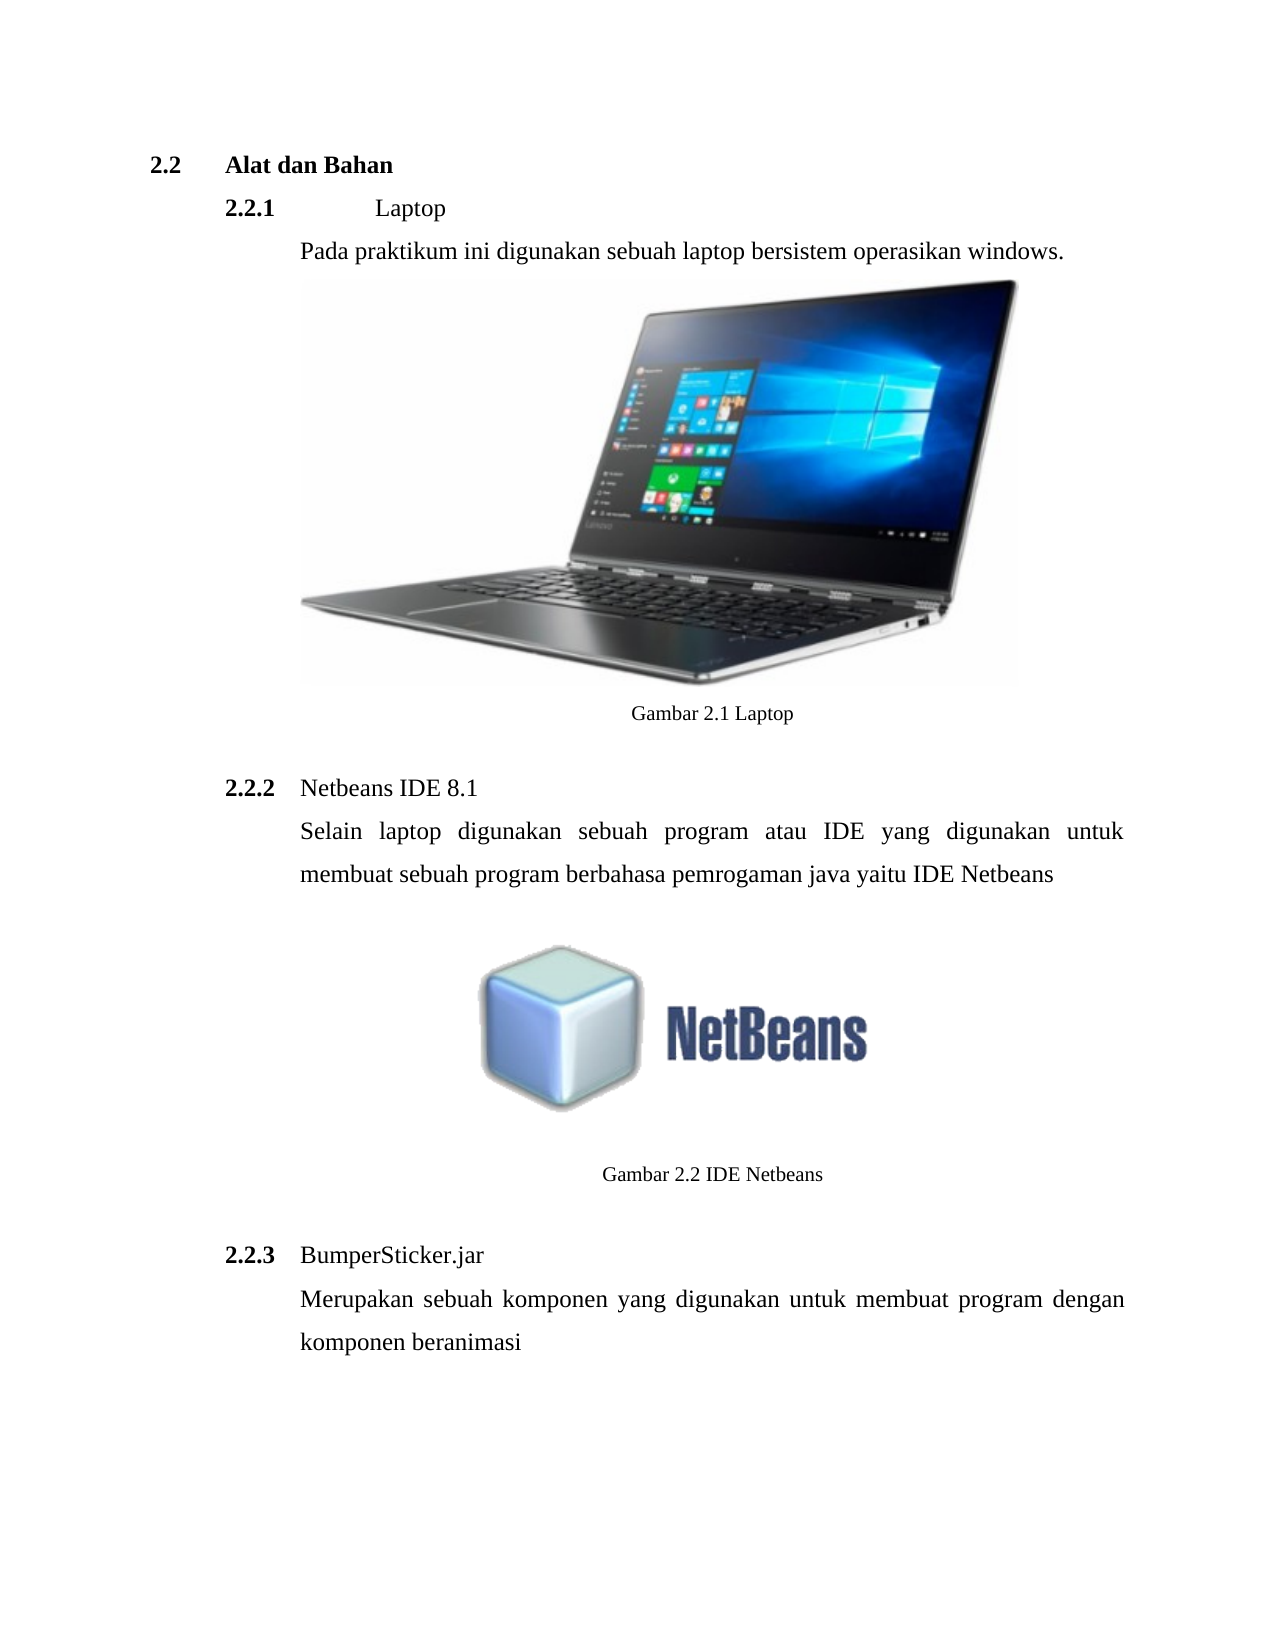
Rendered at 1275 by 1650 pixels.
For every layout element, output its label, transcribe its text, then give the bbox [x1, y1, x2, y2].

picture [300, 279, 1019, 687]
picture [440, 902, 910, 1160]
text 2.2 Alat dan Bahan [150, 150, 1125, 179]
list Laptop [225, 193, 1125, 222]
list Pada praktikum ini digunakan sebuah laptop bersistem operasikan windows. [300, 236, 1125, 265]
list BumperSticker.jar [225, 1241, 1125, 1269]
text Merupakan sebuah komponen yang digunakan untuk membuat program dengan komponen beranimasi [300, 1284, 1125, 1356]
list Netbeans IDE 8.1 [225, 773, 1125, 801]
list Gambar 2.1 Laptop [300, 701, 1125, 725]
list Gambar 2.2 IDE Netbeans [300, 1161, 1125, 1186]
list Selain laptop digunakan sebuah program atau IDE yang digunakan untuk membuat sebuah program berbahasa pemrogaman java yaitu IDE Netbeans [300, 816, 1125, 888]
